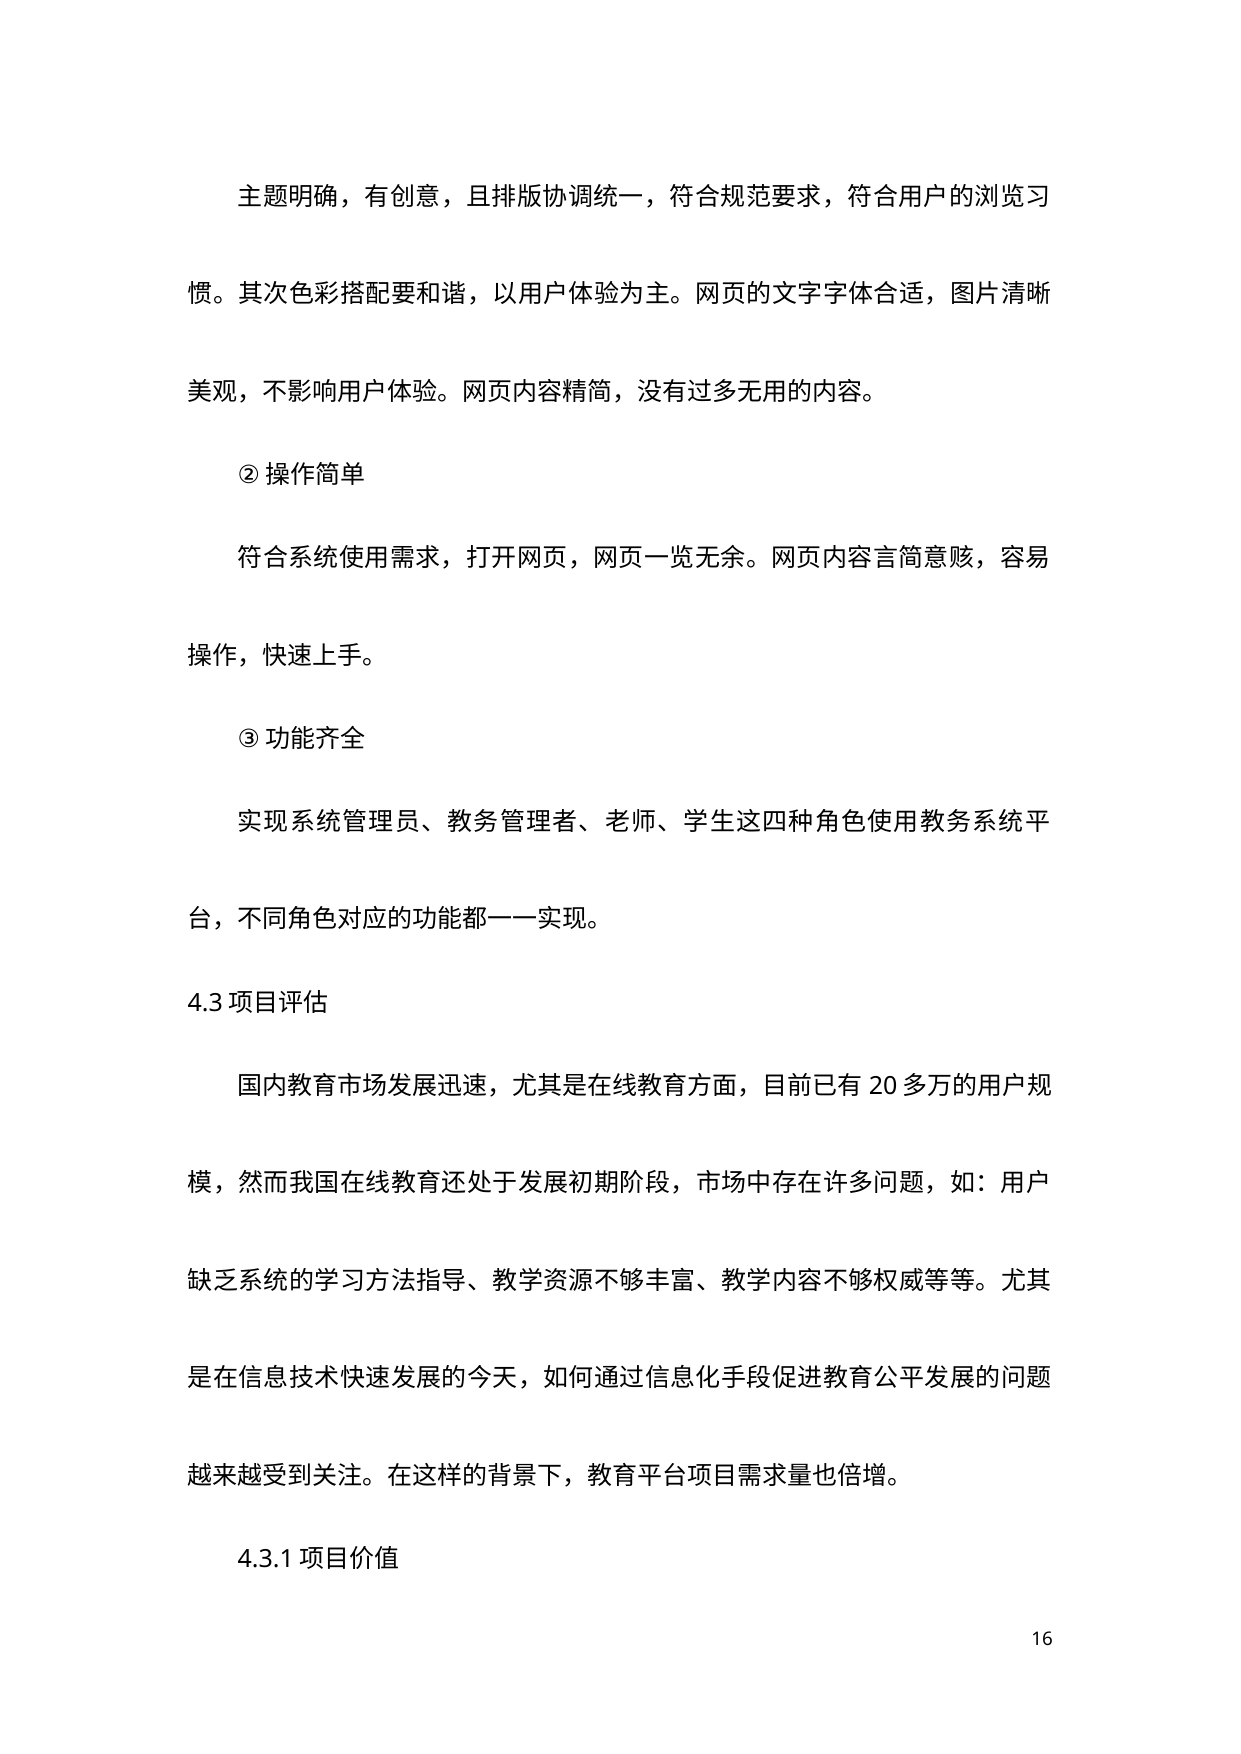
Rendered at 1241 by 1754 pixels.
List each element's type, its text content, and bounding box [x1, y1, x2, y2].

list 符合系统使用需求，打开网页，网页一览无余。网页内容言简意赅，容易操作，快速上手。 [187, 523, 1053, 686]
list 4.3项目评估 [187, 968, 1053, 1033]
list 4.3.1项目价值 [187, 1524, 1053, 1589]
list 实现系统管理员、教务管理者、老师、学生这四种角色使用教务系统平台，不同角色对应的功能都一一实现。 [187, 787, 1053, 949]
list ②操作简单 [187, 440, 1053, 505]
list 主题明确，有创意，且排版协调统一，符合规范要求，符合用户的浏览习惯。其次色彩搭配要和谐，以用户体验为主。网页的文字字体合适，图片清晰美观，不影响用户体验。网页内容精简，没有过多无用的内容。 [187, 162, 1053, 422]
list ③功能齐全 [187, 704, 1053, 769]
list 国内教育市场发展迅速，尤其是在线教育方面，目前已有20多万的用户规模，然而我国在线教育还处于发展初期阶段，市场中存在许多问题，如：用户缺乏系统的学习方法指导、教学资源不够丰富、教学内容不够权威等等。尤其是在信息技术快速发展的今天，如何通过信息化手段促进教育公平发展的问题越来越受到关注。在这样的背景下，教育平台项目需求量也倍增。 [187, 1051, 1053, 1506]
